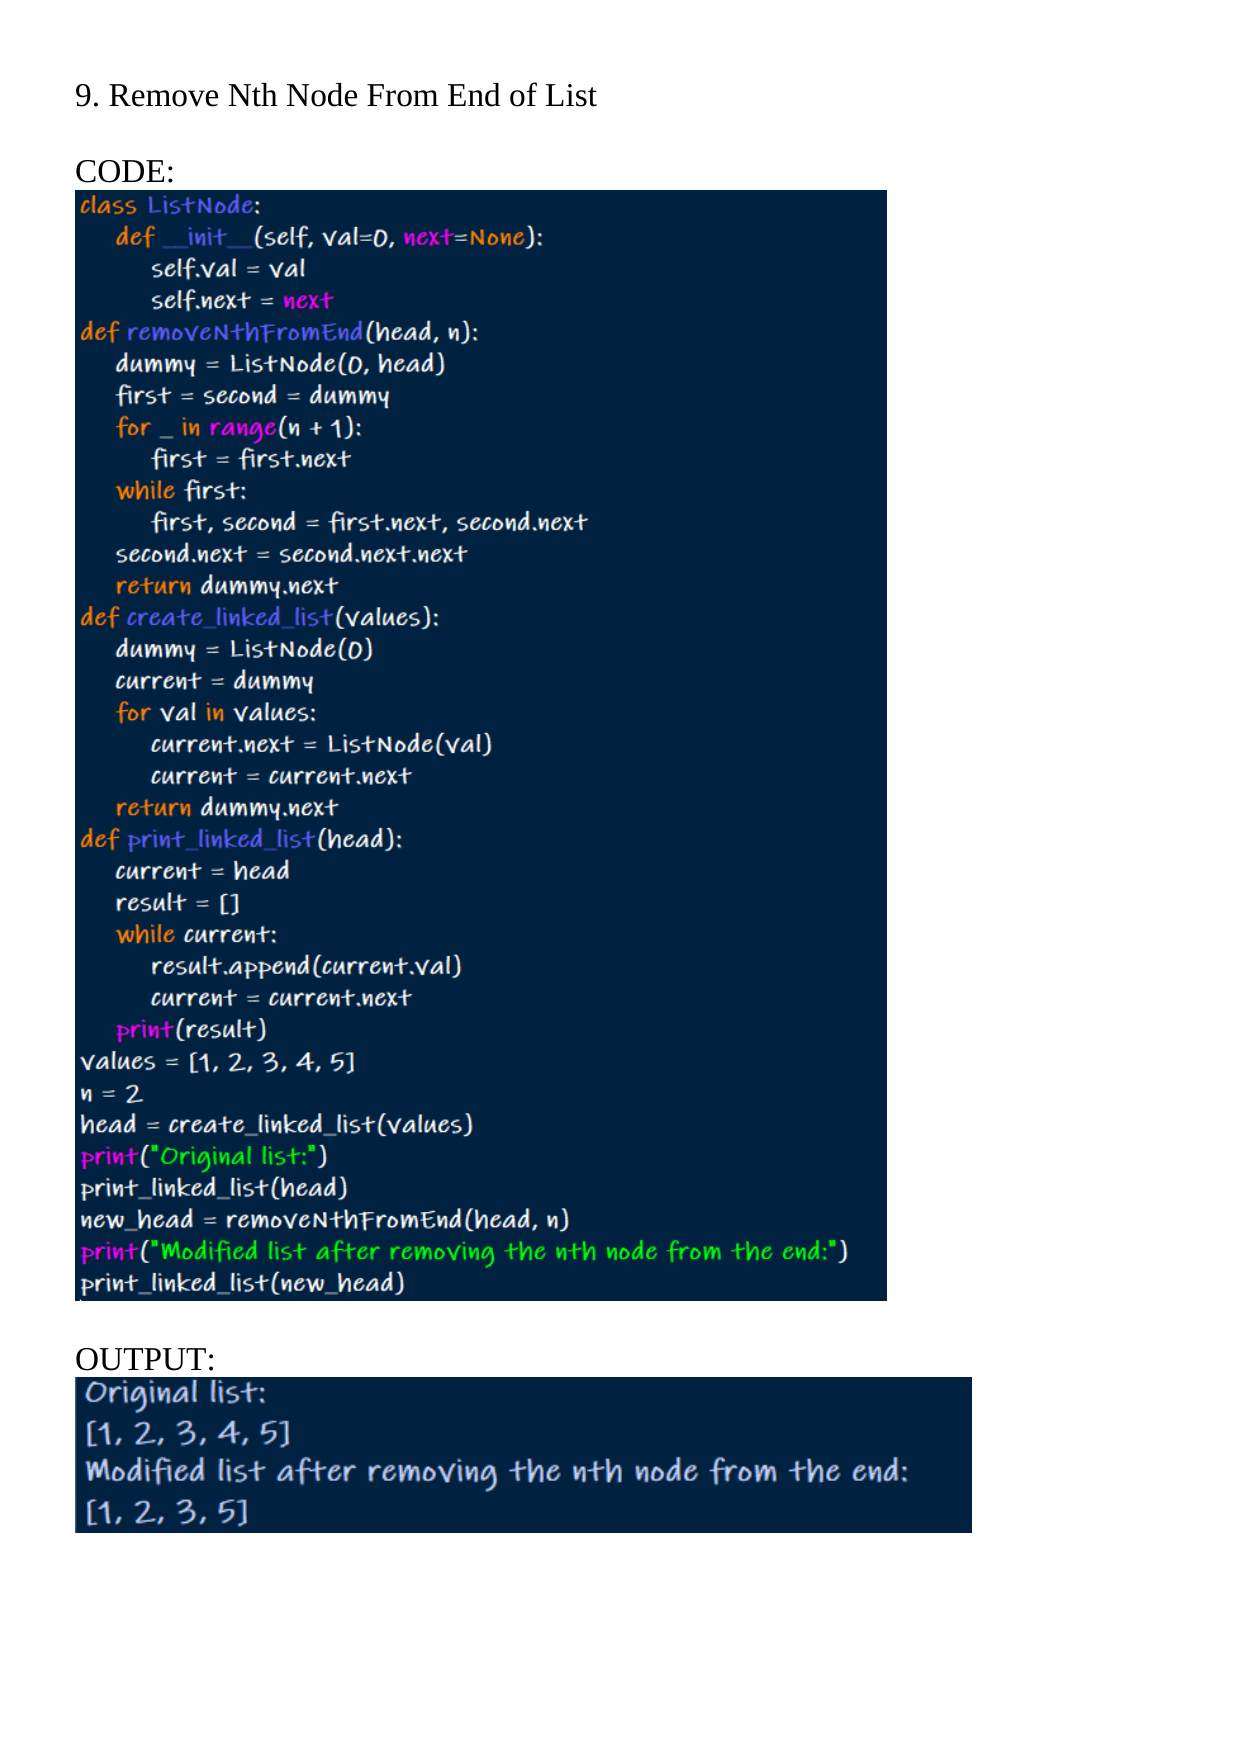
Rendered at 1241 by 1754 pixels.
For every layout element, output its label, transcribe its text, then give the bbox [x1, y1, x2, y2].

picture [75, 1377, 972, 1533]
list OUTPUT: [75, 1339, 1165, 1377]
list CODE: [75, 152, 1165, 190]
picture [75, 190, 887, 1301]
list Remove Nth Node From End of List [75, 75, 1165, 113]
